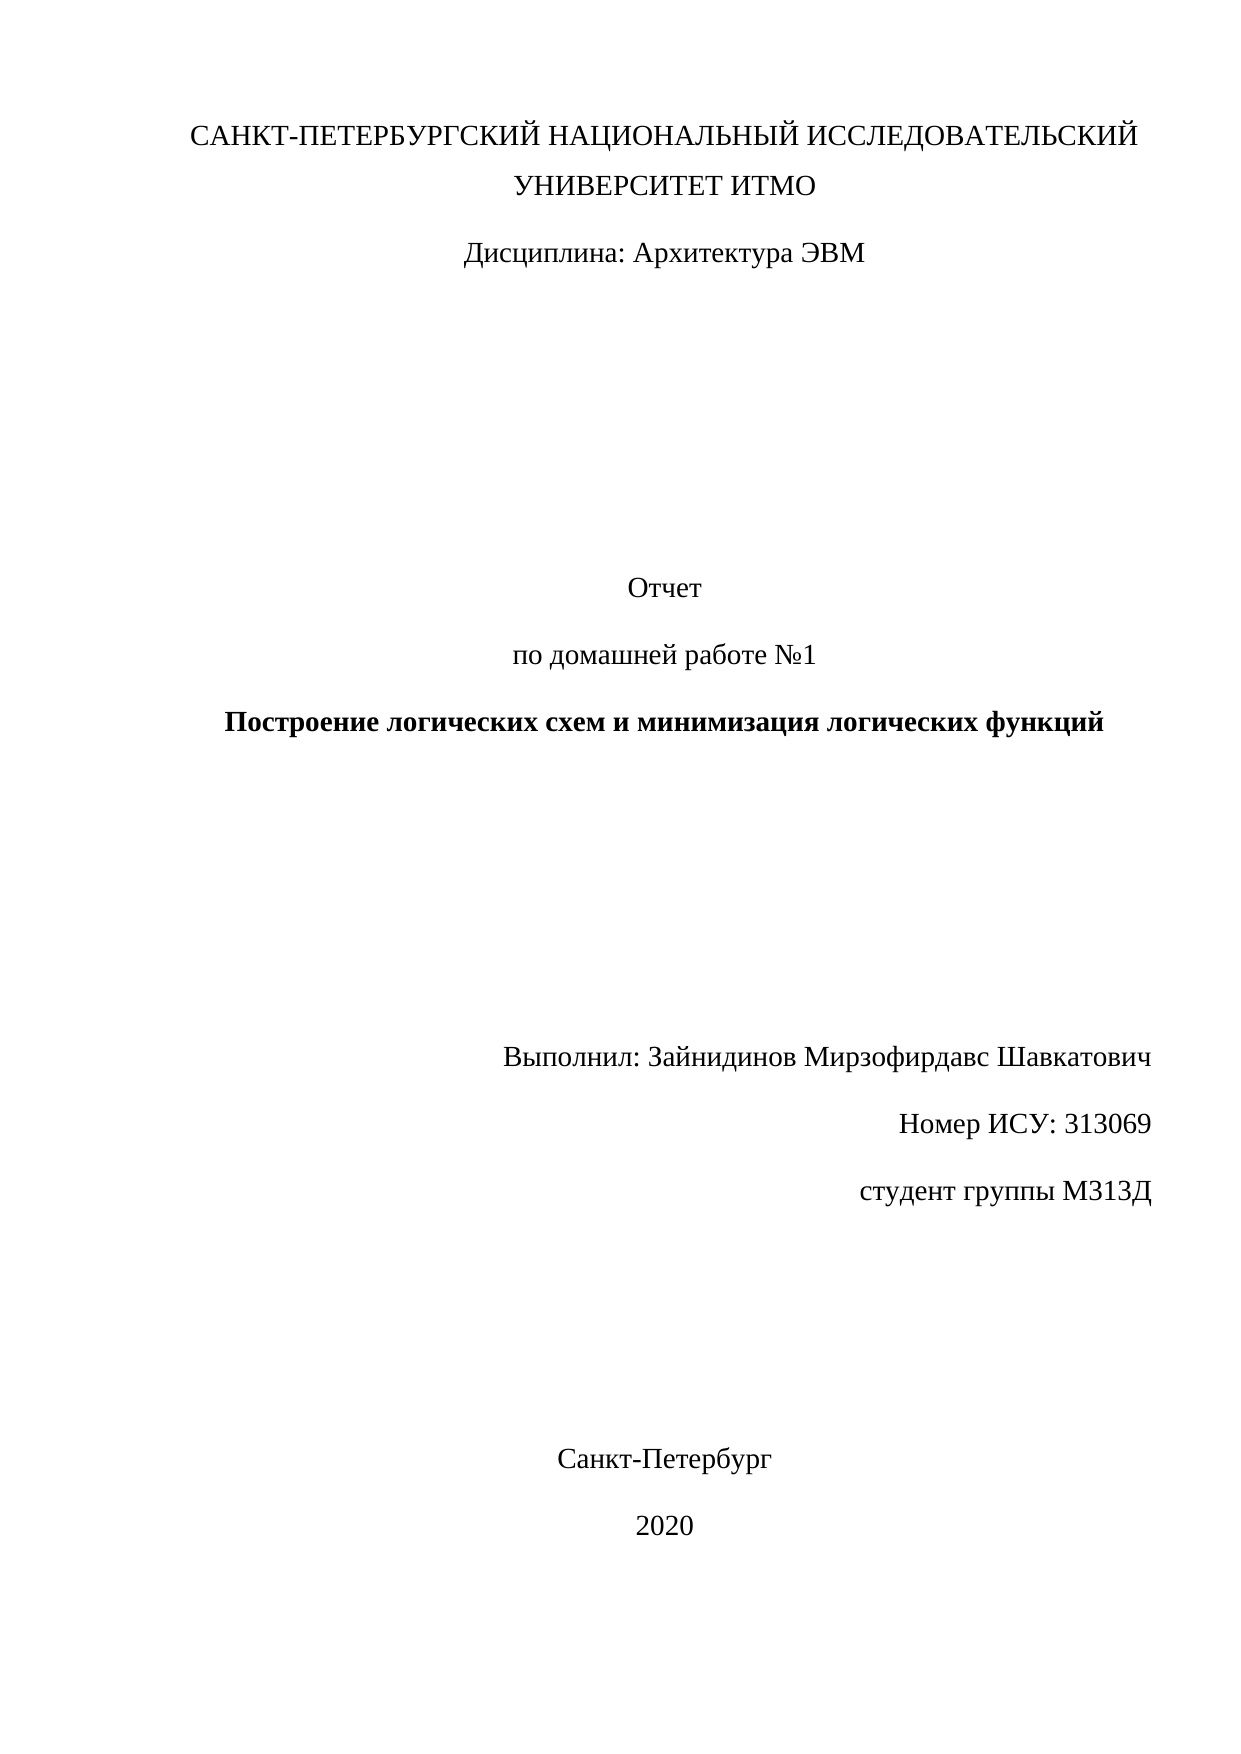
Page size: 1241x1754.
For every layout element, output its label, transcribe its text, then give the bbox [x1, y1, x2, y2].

text 2020 [177, 1508, 1152, 1542]
text Дисциплина: Архитектура ЭВМ [177, 235, 1152, 269]
text Выполнил: Зайнидинов Мирзофирдавс Шавкатович [177, 1039, 1152, 1073]
text студент группы М313Д [177, 1173, 1152, 1207]
text Построение логических схем и минимизация логических функций [177, 704, 1152, 738]
text Отчет [177, 570, 1152, 604]
text по домашней работе №1 [177, 637, 1152, 671]
text САНКТ-ПЕТЕРБУРГСКИЙ НАЦИОНАЛЬНЫЙ ИССЛЕДОВАТЕЛЬСКИЙ УНИВЕРСИТЕТ ИТМО [177, 118, 1152, 202]
text Номер ИСУ: 313069 [177, 1106, 1152, 1140]
text Санкт-Петербург [177, 1441, 1152, 1474]
